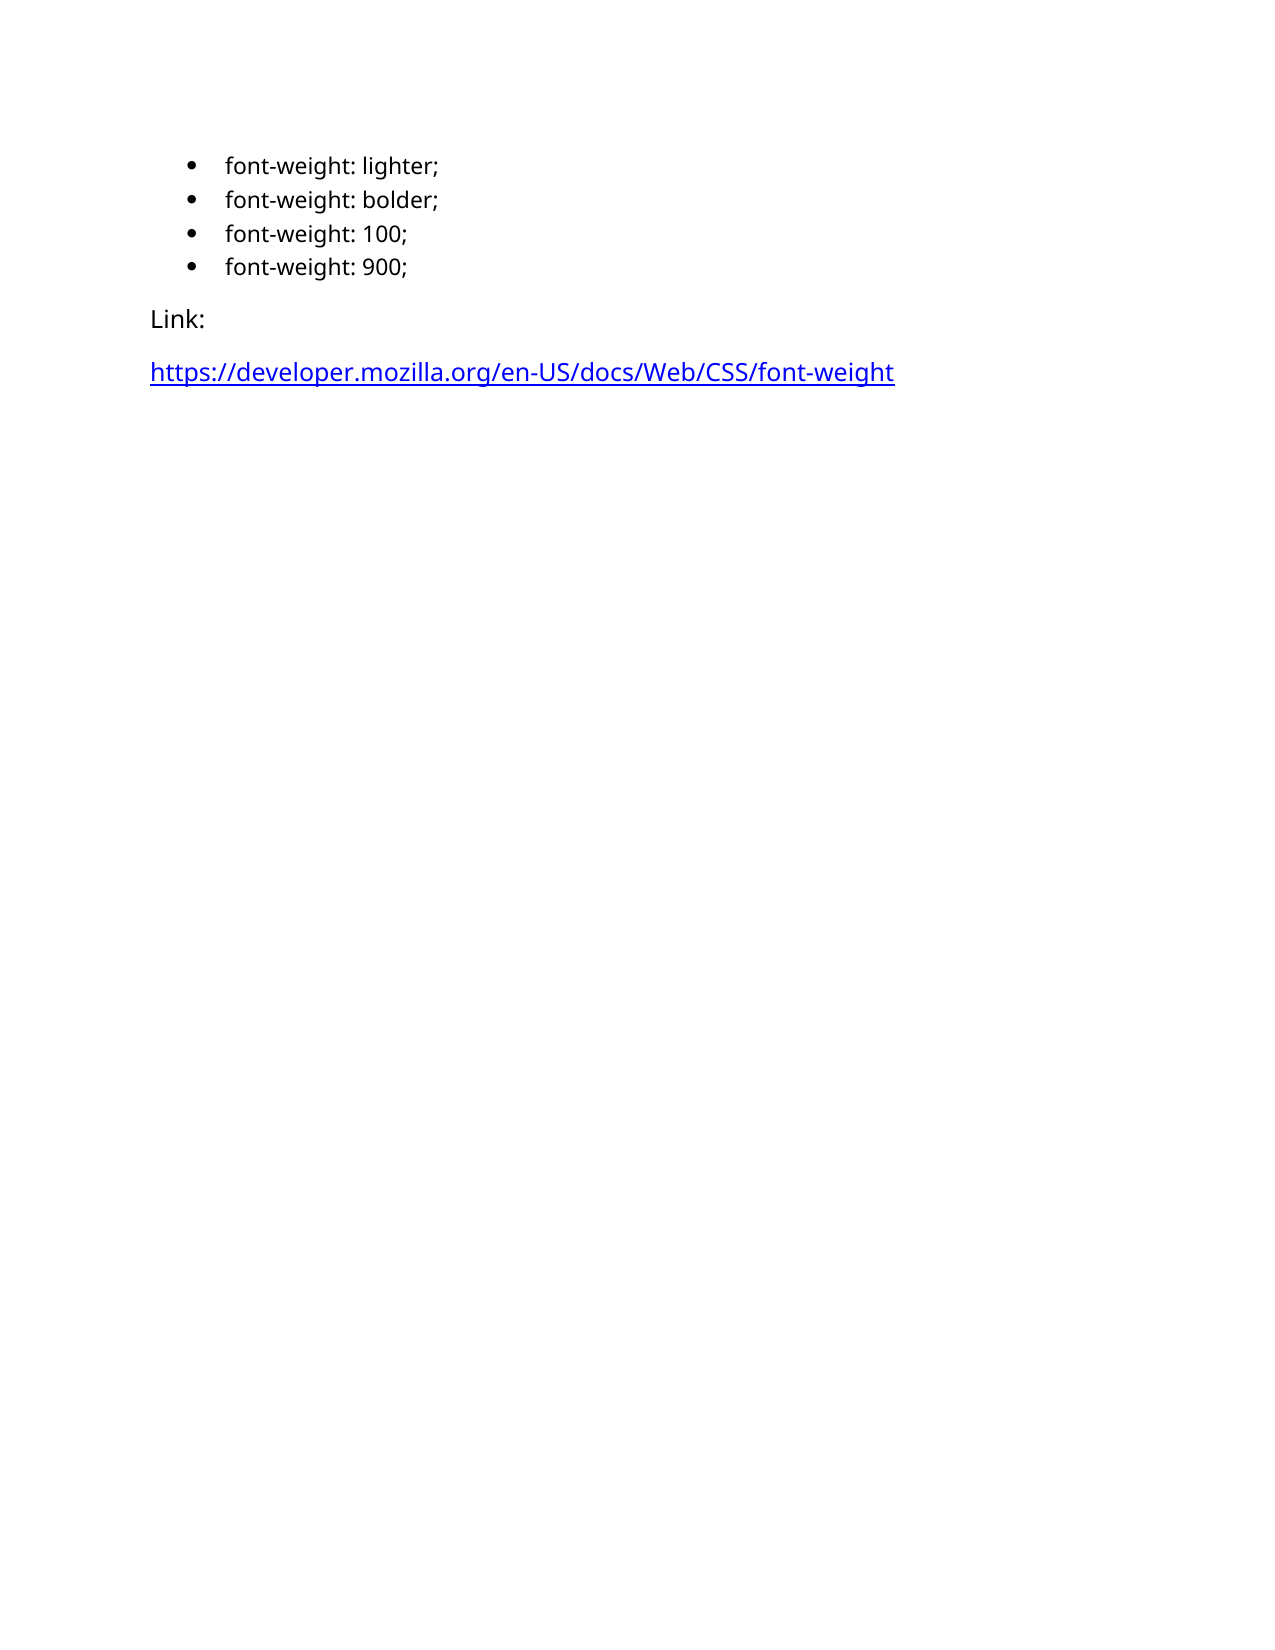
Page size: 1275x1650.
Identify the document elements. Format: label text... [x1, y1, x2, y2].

list font-weight: bolder; [187, 184, 1125, 215]
text https://developer.mozilla.org/en-US/docs/Web/CSS/font-weight [150, 355, 1125, 389]
list font-weight: 900; [187, 251, 1125, 282]
list font-weight: lighter; [187, 150, 1125, 181]
text Link: [150, 302, 1125, 336]
list font-weight: 100; [187, 217, 1125, 249]
